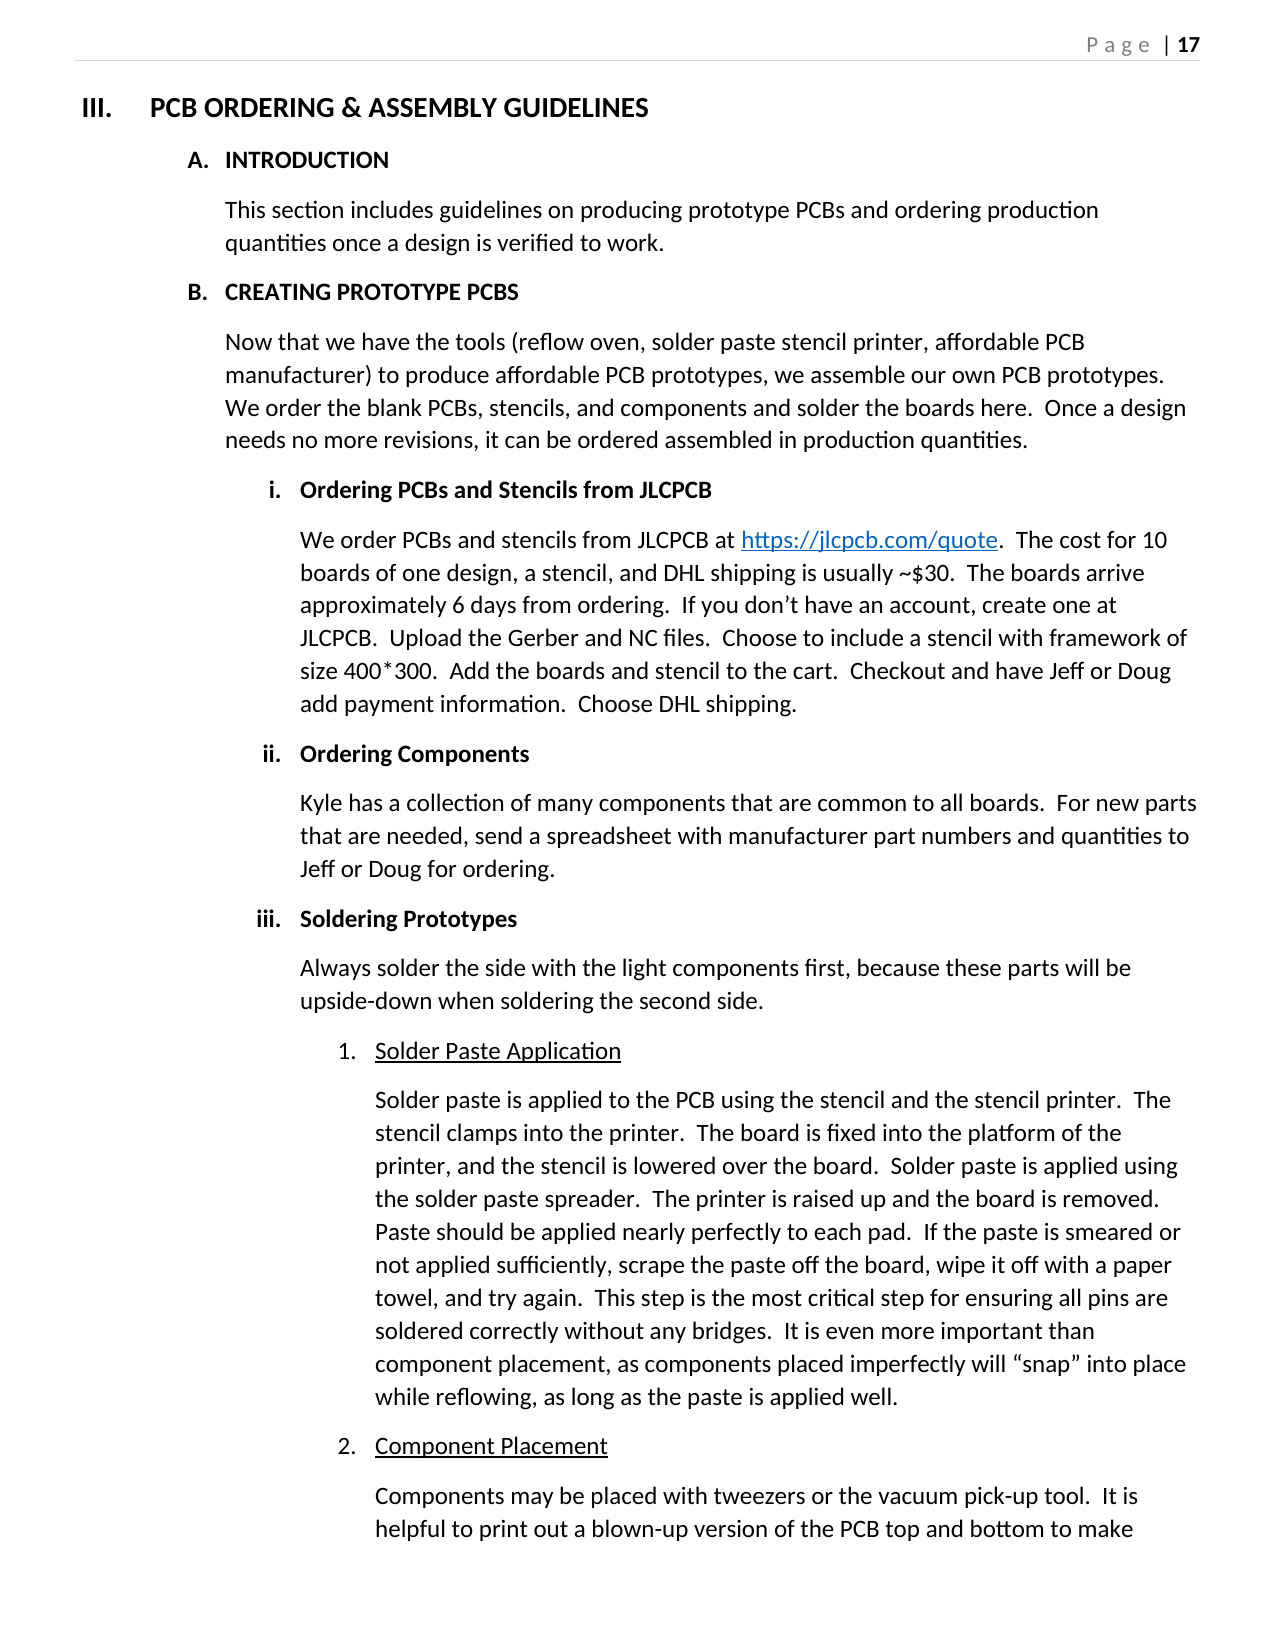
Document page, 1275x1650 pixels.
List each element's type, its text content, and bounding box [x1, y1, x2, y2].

subtitle Solder Paste Application [337, 1035, 1200, 1066]
list Now that we have the tools (reflow oven, solder paste stencil printer, affordable PCB manufacturer) to produce affordable PCB prototypes, we assemble our own PCB prototypes. We order the blank PCBs, stencils, and components and solder the boards here. Once a design needs no more revisions, it can be ordered assembled in production quantities. [225, 326, 1200, 455]
subtitle Ordering PCBs and Stencils from JLCPCB [281, 474, 1200, 505]
subtitle CREATING PROTOTYPE PCBS [187, 276, 1200, 307]
list Kyle has a collection of many components that are common to all boards. For new parts that are needed, send a spreadsheet with manufacturer part numbers and quantities to Jeff or Doug for ordering. [300, 788, 1200, 884]
subtitle Ordering Components [281, 738, 1200, 768]
list This section includes guidelines on producing prototype PCBs and ordering production quantities once a design is verified to work. [225, 194, 1200, 257]
subtitle Component Placement [337, 1431, 1200, 1461]
list We order PCBs and stencils from JLCPCB at https://jlcpcb.com/quote. The cost for 10 boards of one design, a stencil, and DHL shipping is usually ~$30. The boards arrive approximately 6 days from ordering. If you don’t have an account, create one at JLCPCB. Upload the Gerber and NC files. Choose to include a stencil with framework of size 400*300. Add the boards and stencil to the cart. Checkout and have Jeff or Doug add payment information. Choose DHL shipping. [300, 524, 1200, 719]
subtitle PCB ORDERING & ASSEMBLY GUIDELINES [112, 89, 1200, 125]
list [375, 1480, 1200, 1543]
subtitle Soldering Prototypes [281, 903, 1200, 933]
list Solder paste is applied to the PCB using the stencil and the stencil printer. The stencil clamps into the printer. The board is fixed into the platform of the printer, and the stencil is lowered over the board. Solder paste is applied using the solder paste spreader. The printer is raised up and the board is removed. Paste should be applied nearly perfectly to each pad. If the paste is smeared or not applied sufficiently, scrape the paste off the board, wipe it off with a paper towel, and try again. This step is the most critical step for ensuring all pins are soldered correctly without any bridges. It is even more important than component placement, as components placed imperfectly will “snap” into place while reflowing, as long as the paste is applied well. [375, 1085, 1200, 1411]
list Always solder the side with the light components first, because these parts will be upside-down when soldering the second side. [300, 953, 1200, 1016]
subtitle INTRODUCTION [187, 144, 1200, 175]
